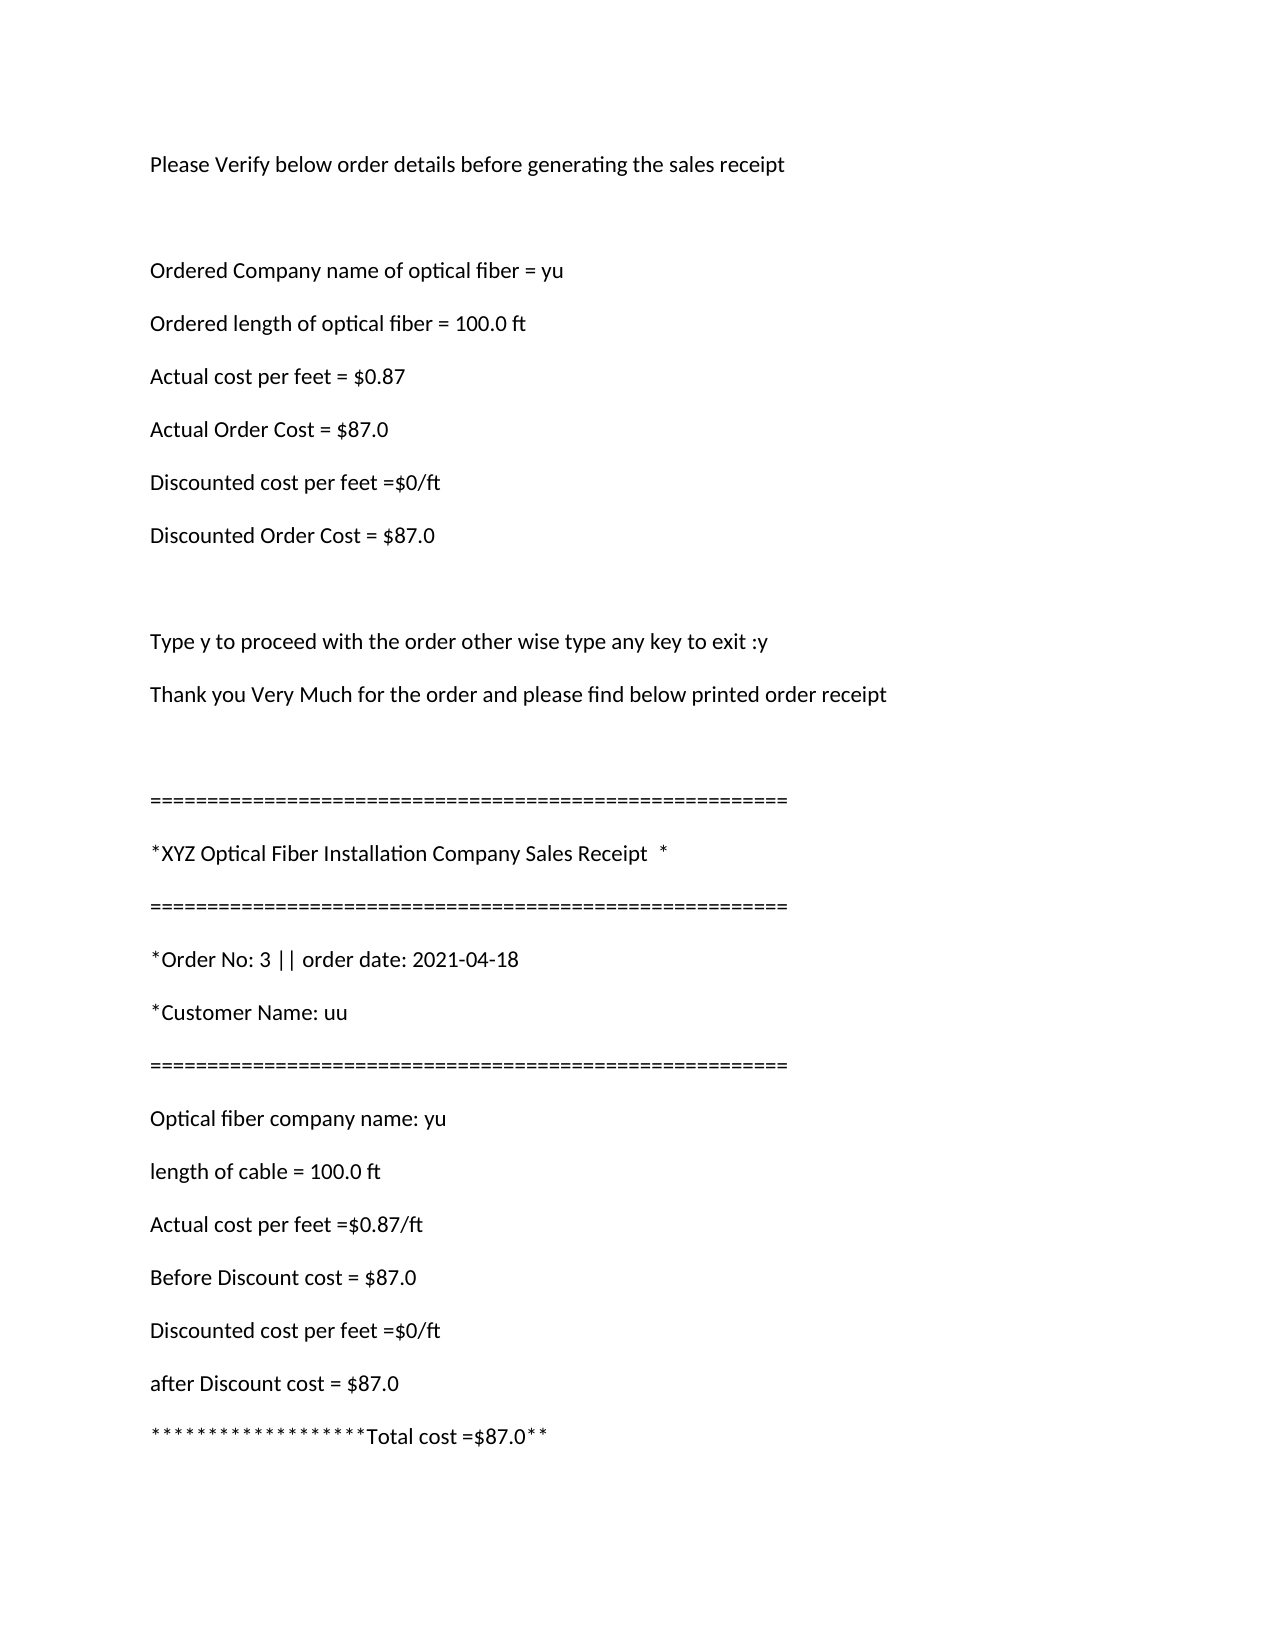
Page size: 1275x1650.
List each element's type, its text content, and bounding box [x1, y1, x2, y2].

text Type y to proceed with the order other wise type any key to exit :y [150, 627, 1125, 655]
text ======================================================== [150, 786, 1125, 814]
text Thank you Very Much for the order and please find below printed order receipt [150, 680, 1125, 708]
text Actual Order Cost = $87.0 [150, 415, 1125, 443]
text Actual cost per feet =$0.87/ft [150, 1210, 1125, 1238]
text *******************Total cost =$87.0** [150, 1422, 1125, 1451]
text Ordered Company name of optical fiber = yu [150, 256, 1125, 284]
text Please Verify below order details before generating the sales receipt [150, 150, 1125, 178]
text Discounted Order Cost = $87.0 [150, 521, 1125, 549]
text *Order No: 3 || order date: 2021-04-18 [150, 945, 1125, 973]
text *XYZ Optical Fiber Installation Company Sales Receipt * [150, 839, 1125, 867]
text *Customer Name: uu [150, 998, 1125, 1026]
text length of cable = 100.0 ft [150, 1157, 1125, 1185]
text Before Discount cost = $87.0 [150, 1263, 1125, 1291]
text Actual cost per feet = $0.87 [150, 362, 1125, 390]
text after Discount cost = $87.0 [150, 1369, 1125, 1397]
text ======================================================== [150, 892, 1125, 920]
text Discounted cost per feet =$0/ft [150, 1316, 1125, 1344]
text Ordered length of optical fiber = 100.0 ft [150, 309, 1125, 337]
text ======================================================== [150, 1051, 1125, 1079]
text Discounted cost per feet =$0/ft [150, 468, 1125, 496]
text Optical fiber company name: yu [150, 1104, 1125, 1132]
